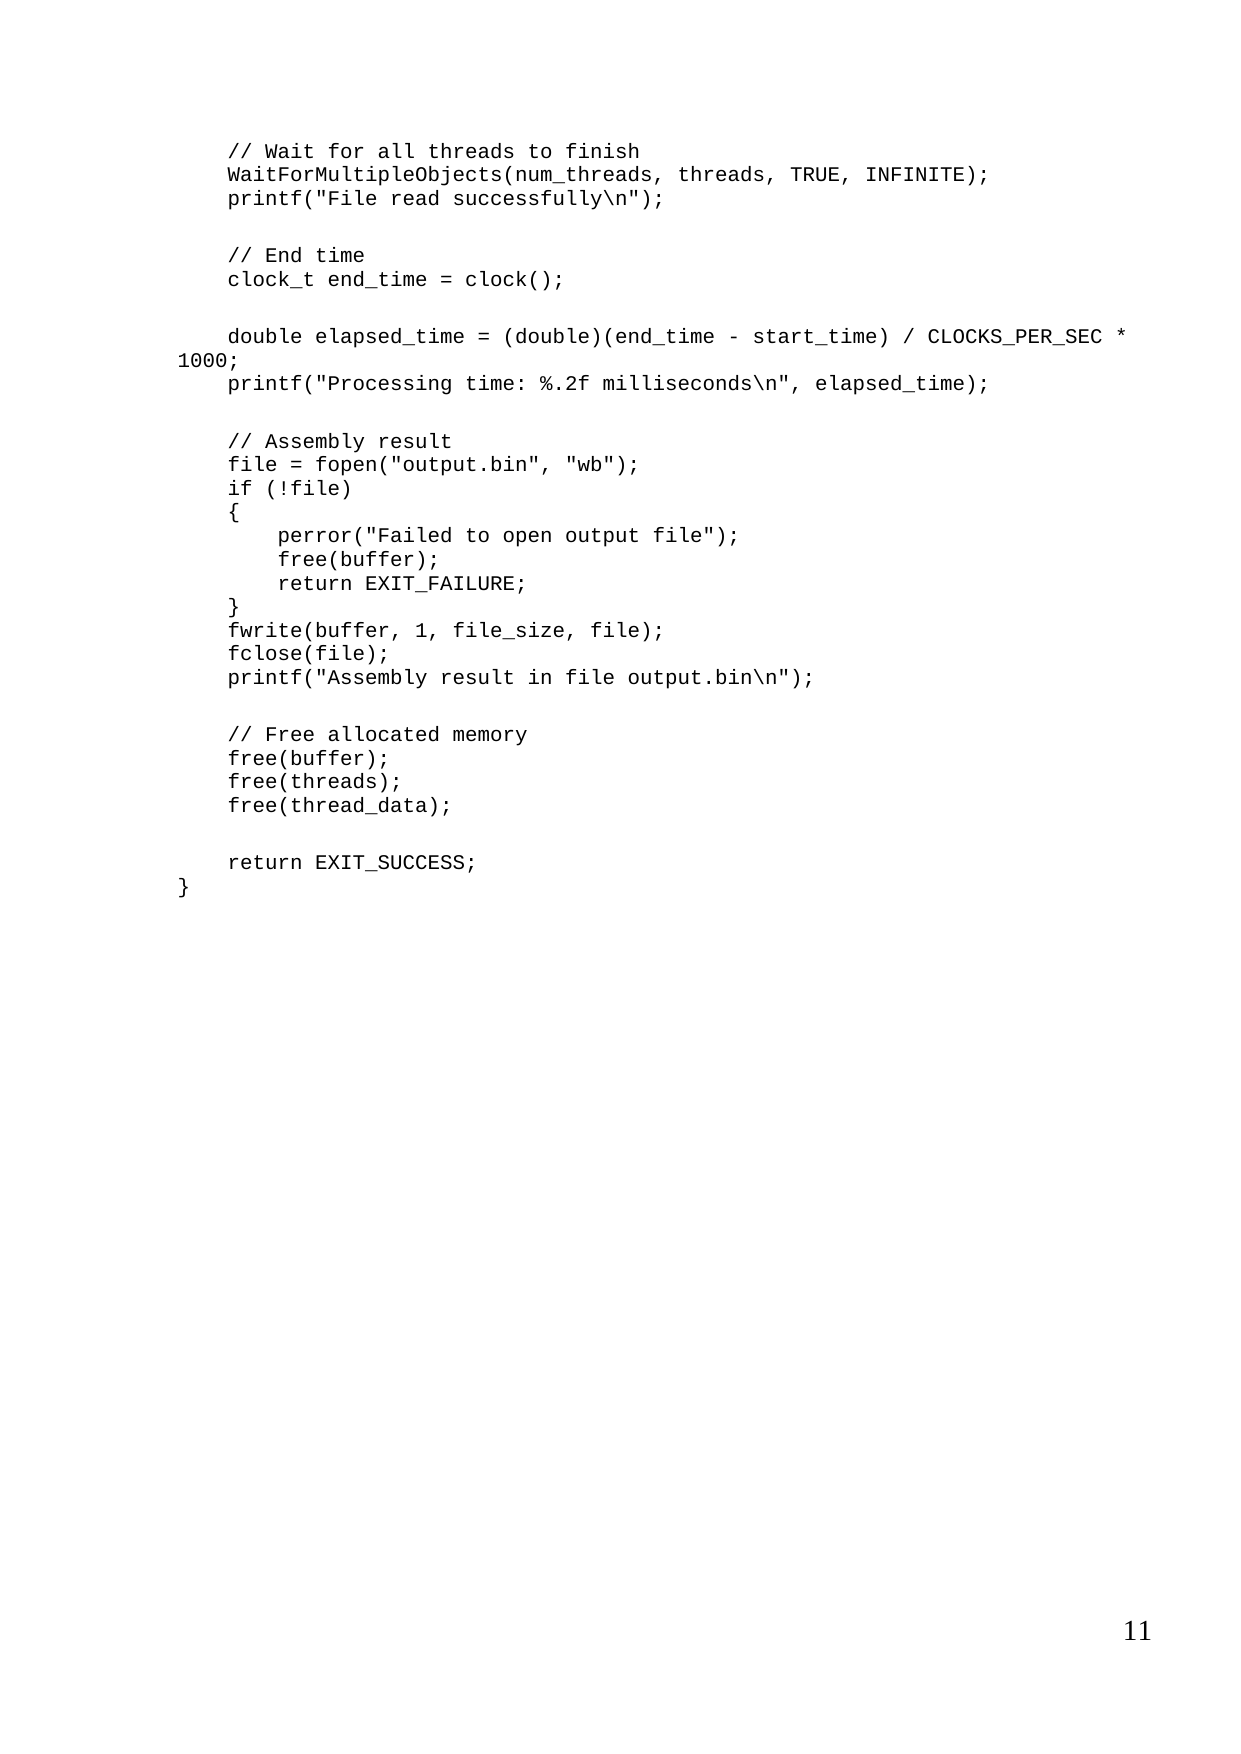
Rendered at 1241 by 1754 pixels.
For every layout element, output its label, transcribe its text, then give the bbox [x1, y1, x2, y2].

text printf("Assembly result in file output.bin\n"); [177, 667, 1152, 691]
text clock_t end_time = clock(); [177, 269, 1152, 293]
text free(buffer); [177, 748, 1152, 772]
text printf("File read successfully\n"); [177, 188, 1152, 212]
text if (!file) [177, 478, 1152, 502]
text double elapsed_time = (double)(end_time - start_time) / CLOCKS_PER_SEC * 1000; [177, 326, 1152, 373]
text } [177, 876, 1152, 900]
text free(buffer); [177, 549, 1152, 572]
text // Wait for all threads to finish [177, 141, 1152, 164]
text fwrite(buffer, 1, file_size, file); [177, 620, 1152, 643]
text { [177, 502, 1152, 525]
text // Free allocated memory [177, 724, 1152, 748]
text file = fopen("output.bin", "wb"); [177, 454, 1152, 478]
text // Assembly result [177, 431, 1152, 454]
text printf("Processing time: %.2f milliseconds\n", elapsed_time); [177, 373, 1152, 397]
text WaitForMultipleObjects(num_threads, threads, TRUE, INFINITE); [177, 164, 1152, 188]
text } [177, 596, 1152, 620]
text // End time [177, 245, 1152, 269]
text free(threads); [177, 772, 1152, 795]
text fclose(file); [177, 643, 1152, 667]
text free(thread_data); [177, 795, 1152, 819]
text return EXIT_SUCCESS; [177, 852, 1152, 876]
text return EXIT_FAILURE; [177, 572, 1152, 596]
text perror("Failed to open output file"); [177, 525, 1152, 549]
